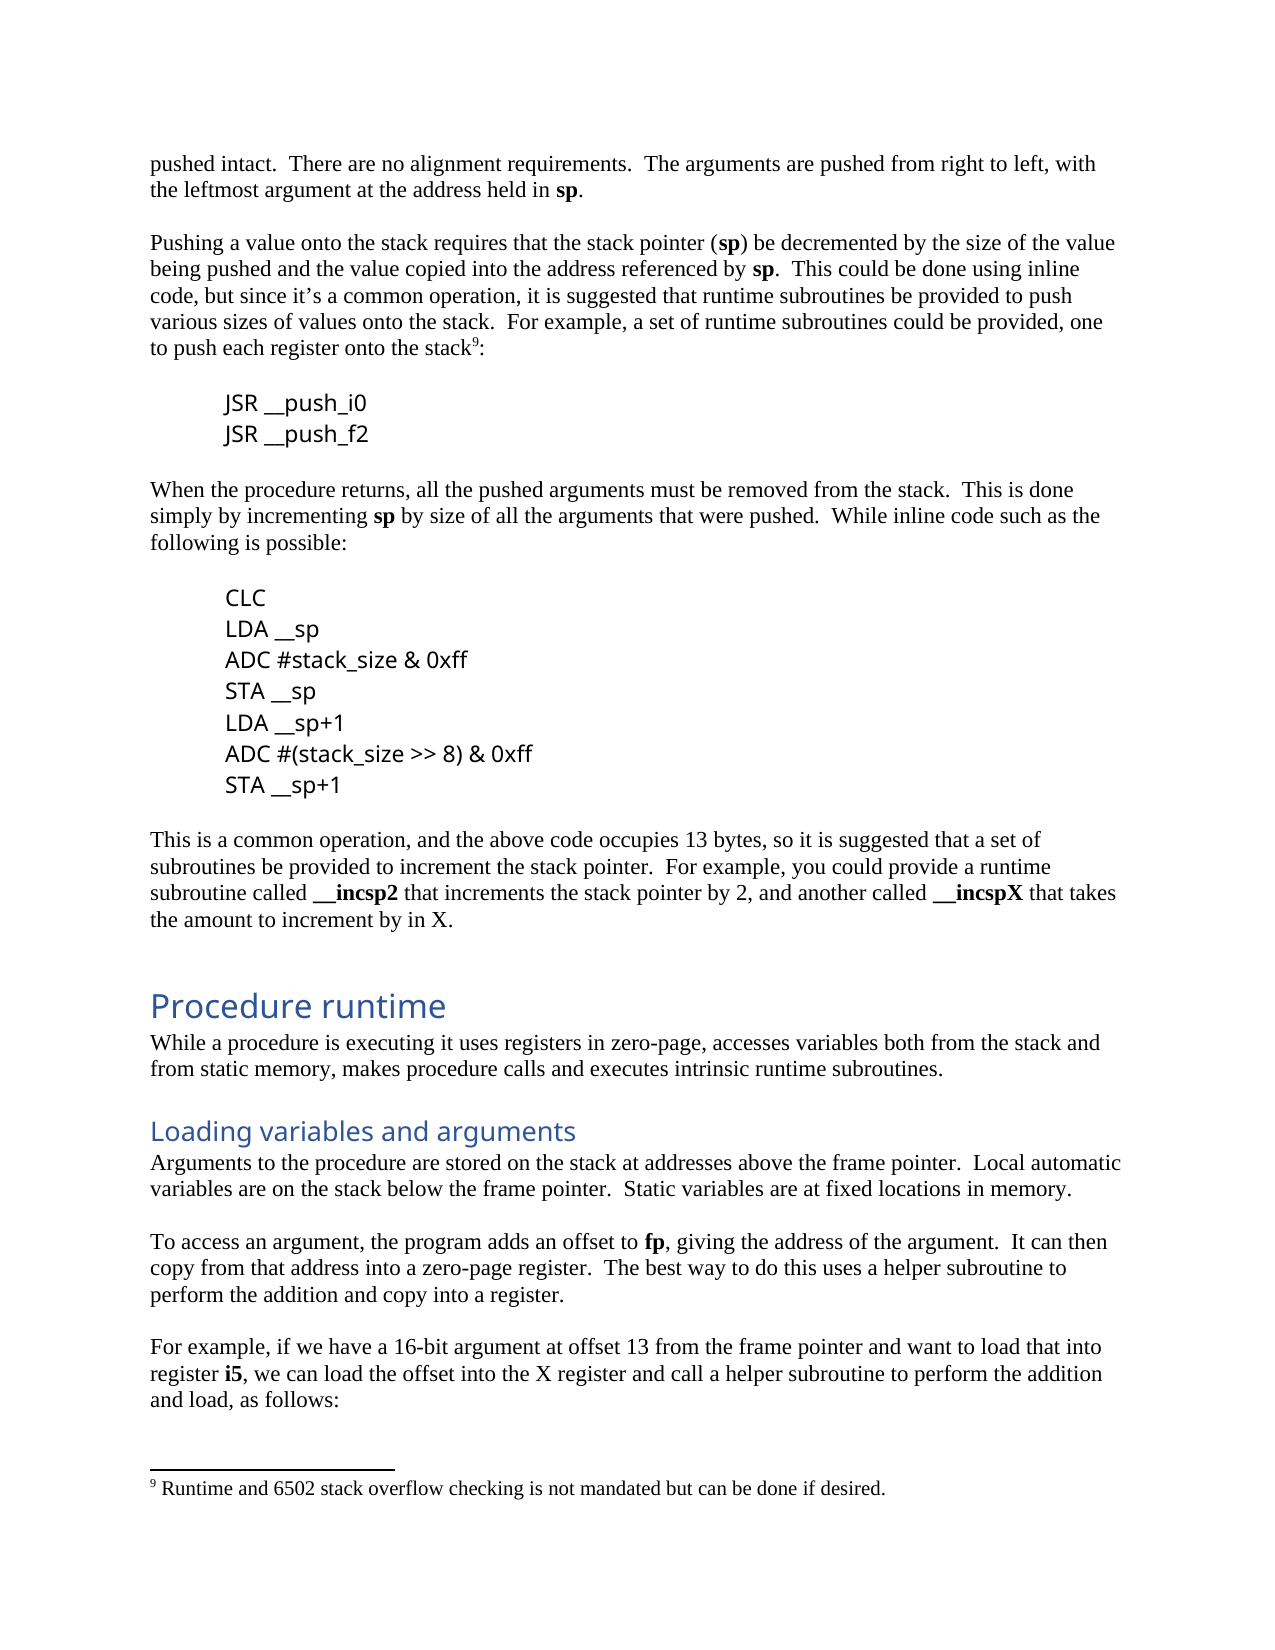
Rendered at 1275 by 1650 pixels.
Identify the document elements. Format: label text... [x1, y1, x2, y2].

text ADC #(stack_size >> 8) & 0xff [150, 738, 1125, 769]
text Arguments to the procedure are stored on the stack at addresses above the frame pointer. Local automatic variables are on the stack below the frame pointer. Static variables are at fixed locations in memory. [150, 1149, 1125, 1202]
text To access an argument, the program adds an offset to fp, giving the address of the argument. It can then copy from that address into a zero-page register. The best way to do this uses a helper subroutine to perform the addition and copy into a register. [150, 1228, 1125, 1307]
text When the procedure returns, all the pushed arguments must be removed from the stack. This is done simply by incrementing sp by size of all the arguments that were pushed. While inline code such as the following is possible: [150, 476, 1125, 555]
text CLC [150, 581, 1125, 613]
text While a procedure is executing it uses registers in zero-page, accesses variables both from the stack and from static memory, makes procedure calls and executes intrinsic runtime subroutines. [150, 1029, 1125, 1081]
text ADC #stack_size & 0xff [150, 644, 1125, 675]
text STA __sp [150, 675, 1125, 706]
text For example, if we have a 16-bit argument at offset 13 from the frame pointer and want to load that into register i5, we can load the offset into the X register and call a helper subroutine to perform the addition and load, as follows: [150, 1333, 1125, 1412]
text This is a common operation, and the above code occupies 13 bytes, so it is suggested that a set of subroutines be provided to increment the stack pointer. For example, you could provide a runtime subroutine called __incsp2 that increments the stack pointer by 2, and another called __incspX that takes the amount to increment by in X. [150, 827, 1125, 932]
text STA __sp+1 [150, 769, 1125, 800]
text JSR __push_i0 [150, 387, 1125, 418]
text LDA __sp+1 [150, 706, 1125, 738]
text LDA __sp [150, 613, 1125, 644]
text JSR __push_f2 [150, 418, 1125, 450]
subtitle Procedure runtime [150, 983, 1125, 1029]
subtitle Loading variables and arguments [150, 1112, 1125, 1149]
text Pushing a value onto the stack requires that the stack pointer (sp) be decremented by the size of the value being pushed and the value copied into the address referenced by sp. This could be done using inline code, but since it’s a common operation, it is suggested that runtime subroutines be provided to push various sizes of values onto the stack. For example, a set of runtime subroutines could be provided, one to push each register onto the stack: [150, 229, 1125, 361]
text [150, 150, 1125, 203]
